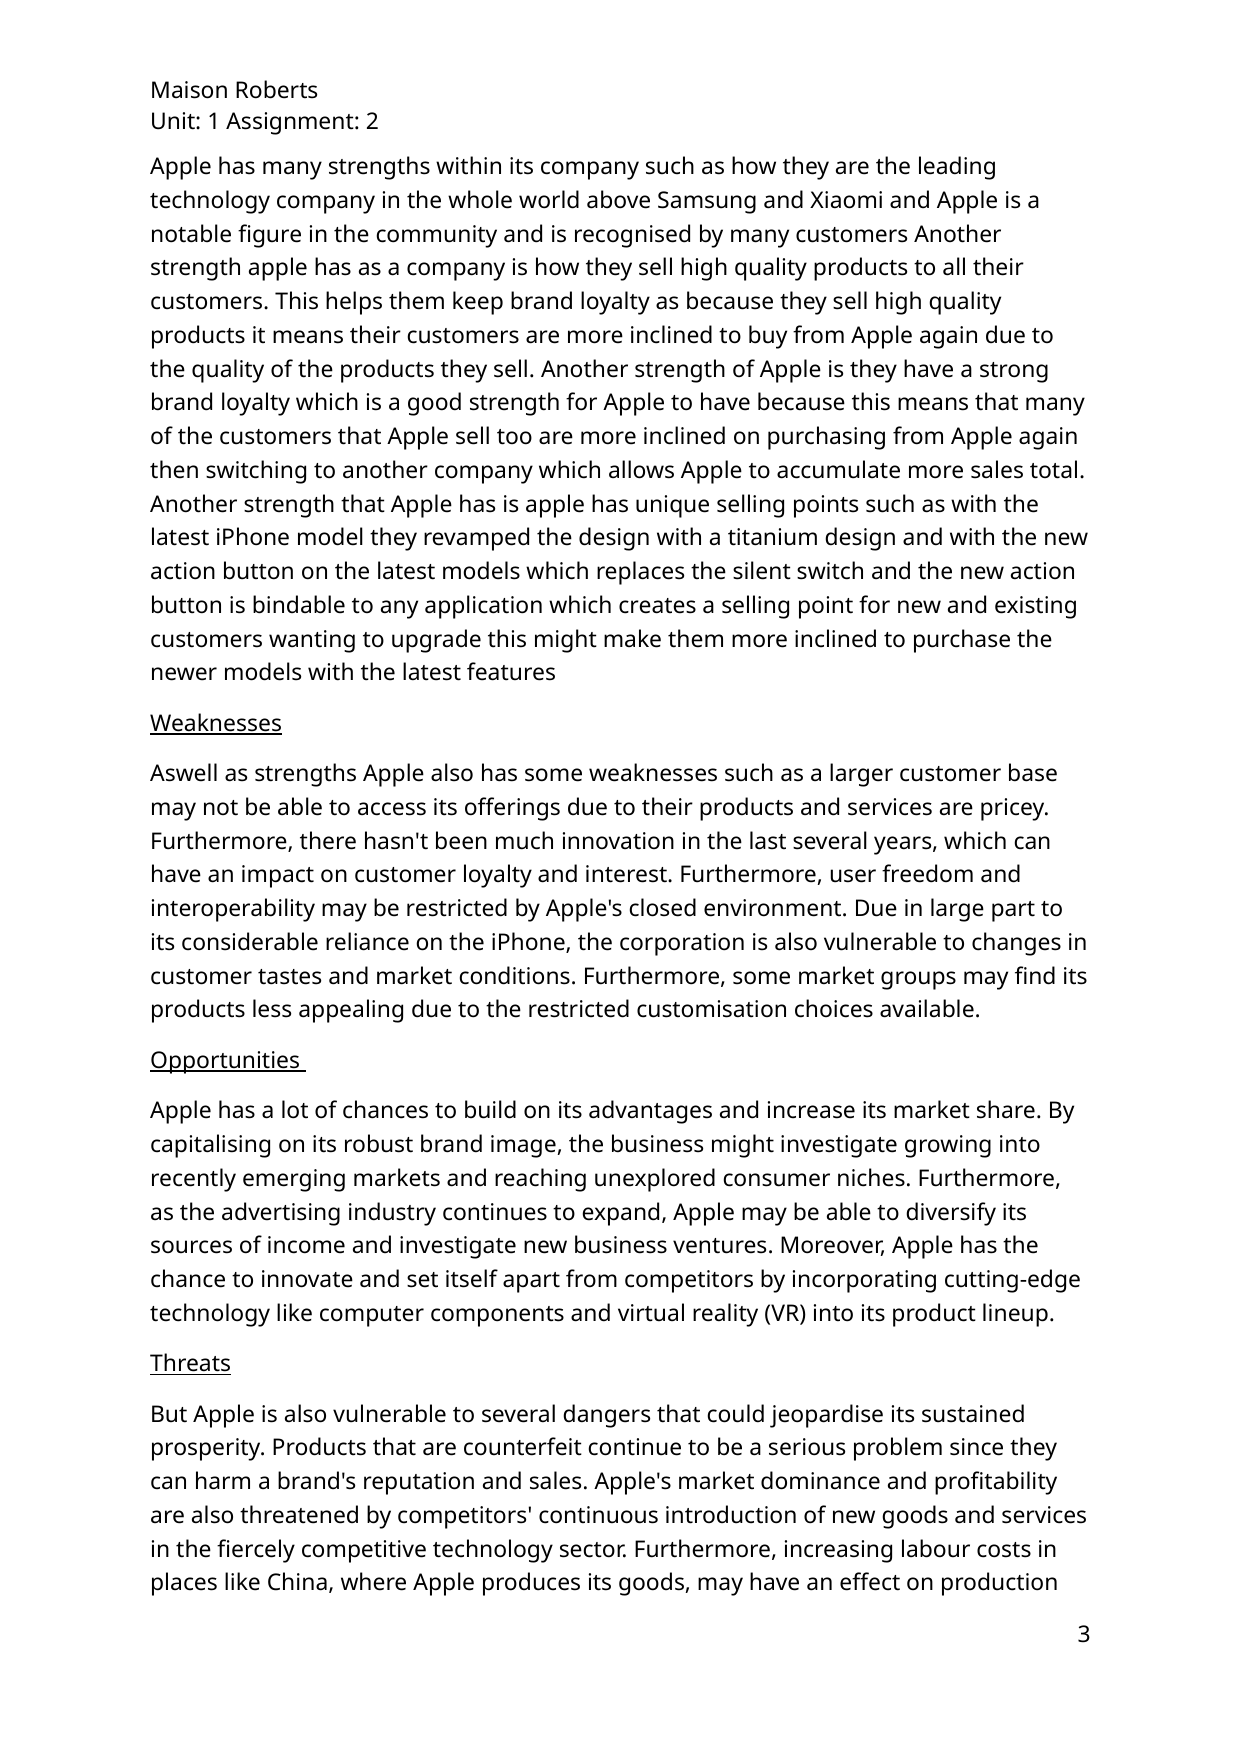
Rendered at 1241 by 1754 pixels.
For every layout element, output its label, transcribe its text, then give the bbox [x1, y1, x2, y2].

text Threats [150, 1347, 1090, 1378]
text Weaknesses [150, 707, 1090, 738]
text Opportunities [150, 1044, 1090, 1075]
text Apple has a lot of chances to build on its advantages and increase its market share. By capitalising on its robust brand image, the business might investigate growing into recently emerging markets and reaching unexplored consumer niches. Furthermore, as the advertising industry continues to expand, Apple may be able to diversify its sources of income and investigate new business ventures. Moreover, Apple has the chance to innovate and set itself apart from competitors by incorporating cutting-edge technology like computer components and virtual reality (VR) into its product lineup. [150, 1094, 1090, 1328]
text Aswell as strengths Apple also has some weaknesses such as a larger customer base may not be able to access its offerings due to their products and services are pricey. Furthermore, there hasn't been much innovation in the last several years, which can have an impact on customer loyalty and interest. Furthermore, user freedom and interoperability may be restricted by Apple's closed environment. Due in large part to its considerable reliance on the iPhone, the corporation is also vulnerable to changes in customer tastes and market conditions. Furthermore, some market groups may find its products less appealing due to the restricted customisation choices available. [150, 757, 1090, 1024]
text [150, 1397, 1090, 1597]
text Apple has many strengths within its company such as how they are the leading technology company in the whole world above Samsung and Xiaomi and Apple is a notable figure in the community and is recognised by many customers Another strength apple has as a company is how they sell high quality products to all their customers. This helps them keep brand loyalty as because they sell high quality products it means their customers are more inclined to buy from Apple again due to the quality of the products they sell. Another strength of Apple is they have a strong brand loyalty which is a good strength for Apple to have because this means that many of the customers that Apple sell too are more inclined on purchasing from Apple again then switching to another company which allows Apple to accumulate more sales total. Another strength that Apple has is apple has unique selling points such as with the latest iPhone model they revamped the design with a titanium design and with the new action button on the latest models which replaces the silent switch and the new action button is bindable to any application which creates a selling point for new and existing customers wanting to upgrade this might make them more inclined to purchase the newer models with the latest features [150, 150, 1090, 687]
